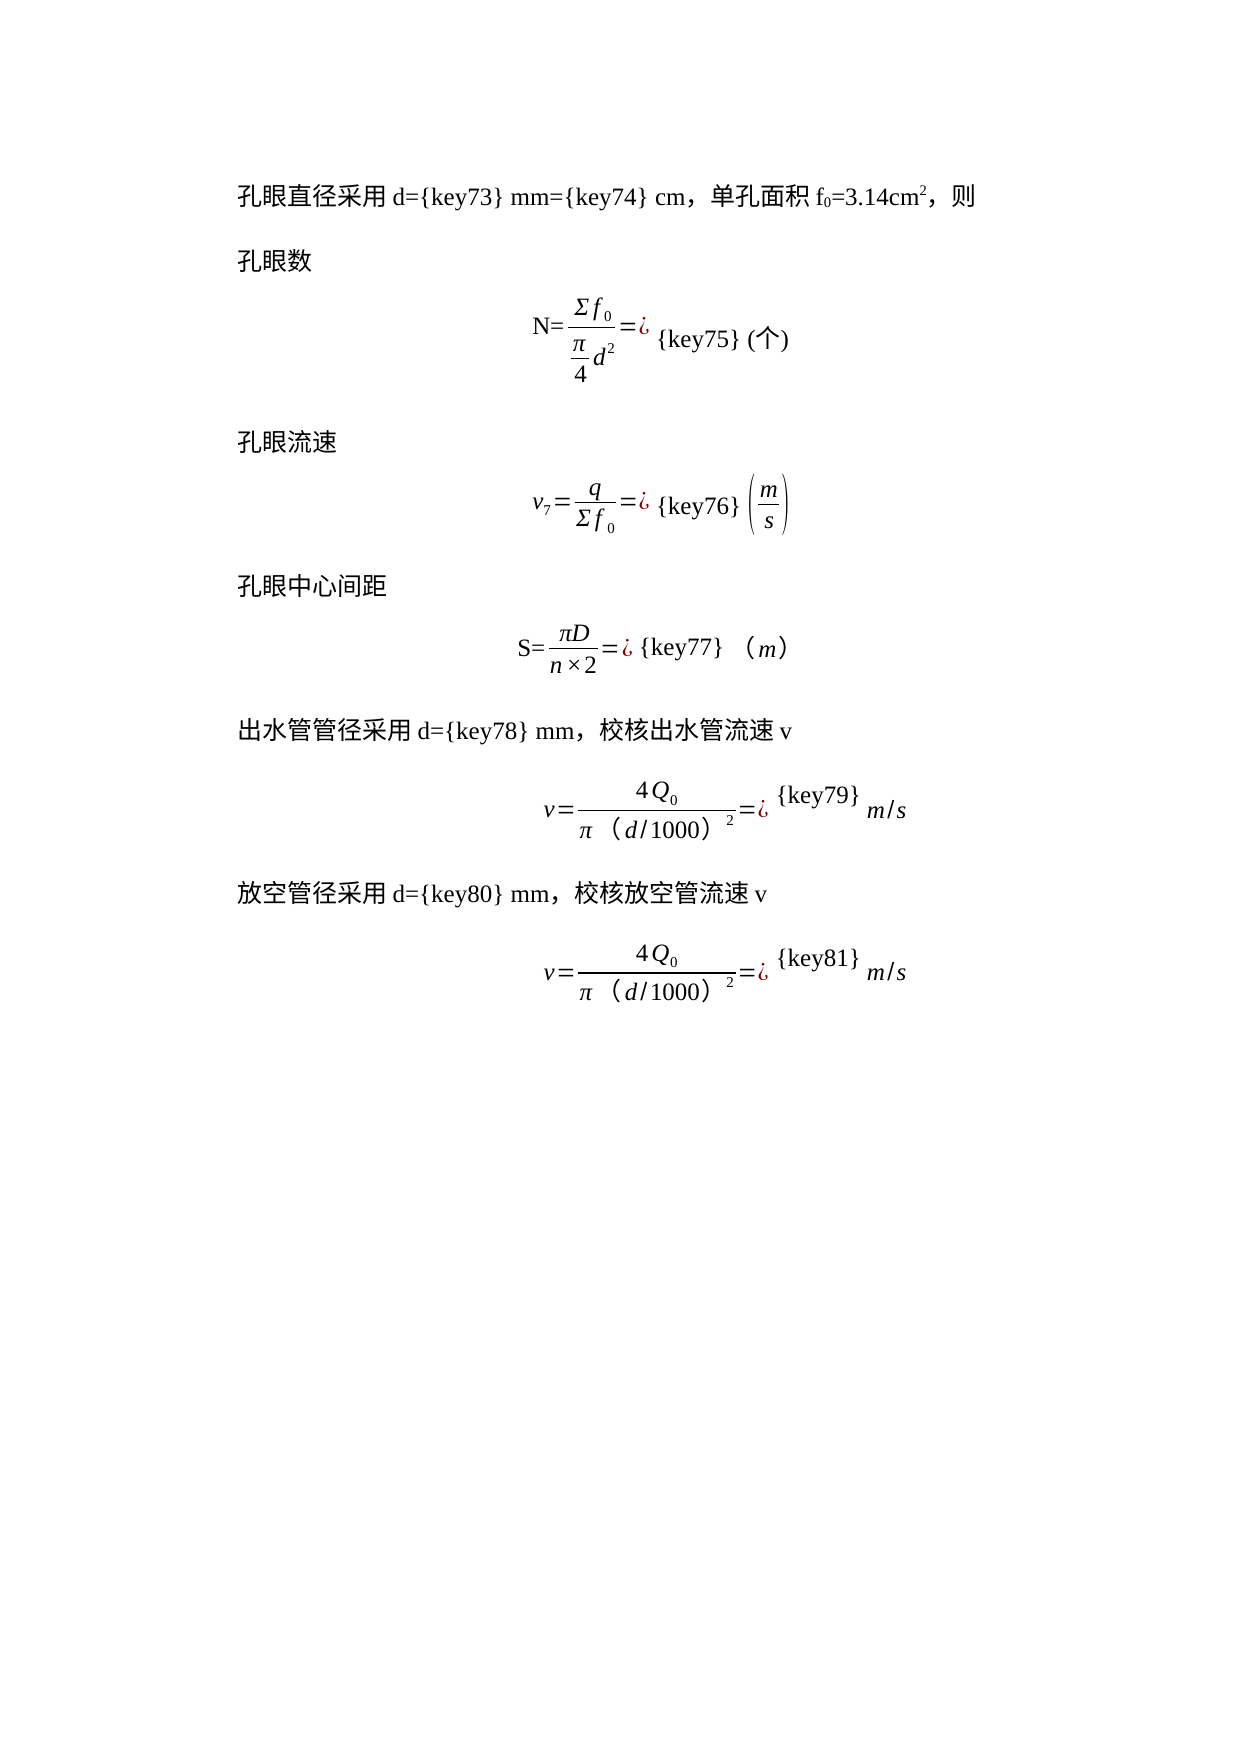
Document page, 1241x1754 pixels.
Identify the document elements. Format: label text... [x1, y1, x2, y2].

text {key79} [187, 761, 1053, 859]
text 孔眼数 [187, 227, 1053, 292]
text 出水管管径采用d={key78} mm，校核出水管流速v [187, 696, 1053, 761]
text {key75} (个) [187, 292, 1053, 389]
text {key76} [187, 473, 1053, 538]
text 孔眼直径采用d={key73} mm={key74} cm，单孔面积f0=3.14cm2，则 [187, 162, 1053, 227]
text 放空管径采用d={key80} mm，校核放空管流速v [187, 859, 1053, 924]
text 孔眼流速 [187, 408, 1053, 473]
text 孔眼中心间距 [187, 552, 1053, 617]
text {key81} [187, 924, 1053, 1021]
text {key77} [187, 617, 1053, 682]
